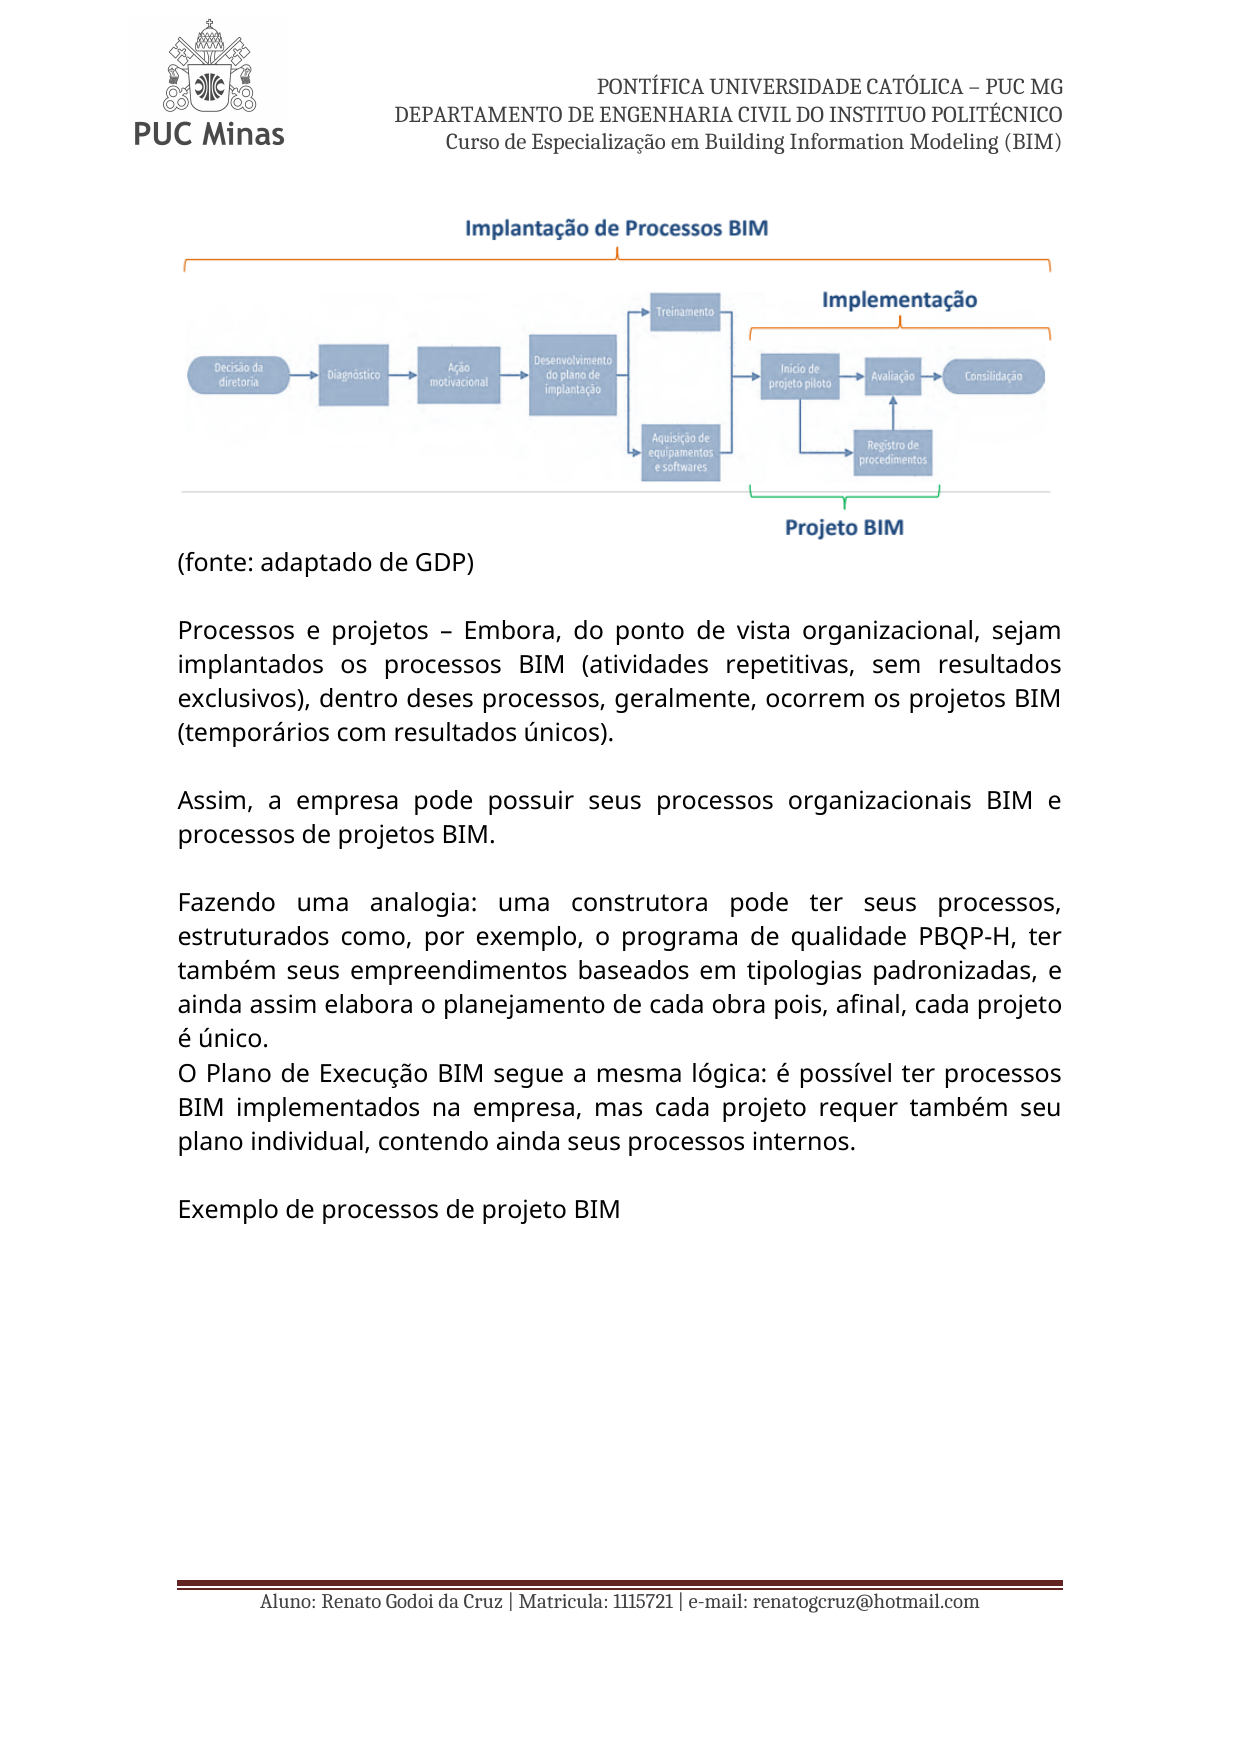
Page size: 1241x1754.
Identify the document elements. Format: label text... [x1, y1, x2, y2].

picture [130, 14, 289, 150]
text (fonte: adaptado de GDP) [177, 545, 1063, 578]
text Exemplo de processos de projeto BIM [177, 1191, 1063, 1226]
text Assim, a empresa pode possuir seus processos organizacionais BIM e processos de projetos BIM. [177, 783, 1063, 851]
text Processos e projetos – Embora, do ponto de vista organizacional, sejam implantados os processos BIM (atividades repetitivas, sem resultados exclusivos), dentro deses processos, geralmente, ocorrem os projetos BIM (temporários com resultados únicos). [177, 612, 1063, 749]
text Fazendo uma analogia: uma construtora pode ter seus processos, estruturados como, por exemplo, o programa de qualidade PBQP-H, ter também seus empreendimentos baseados em tipologias padronizadas, e ainda assim elabora o planejamento de cada obra pois, afinal, cada projeto é único. [177, 885, 1063, 1055]
text O Plano de Execução BIM segue a mesma lógica: é possível ter processos BIM implementados na empresa, mas cada projeto requer também seu plano individual, contendo ainda seus processos internos. [177, 1055, 1063, 1157]
picture [177, 211, 1063, 545]
